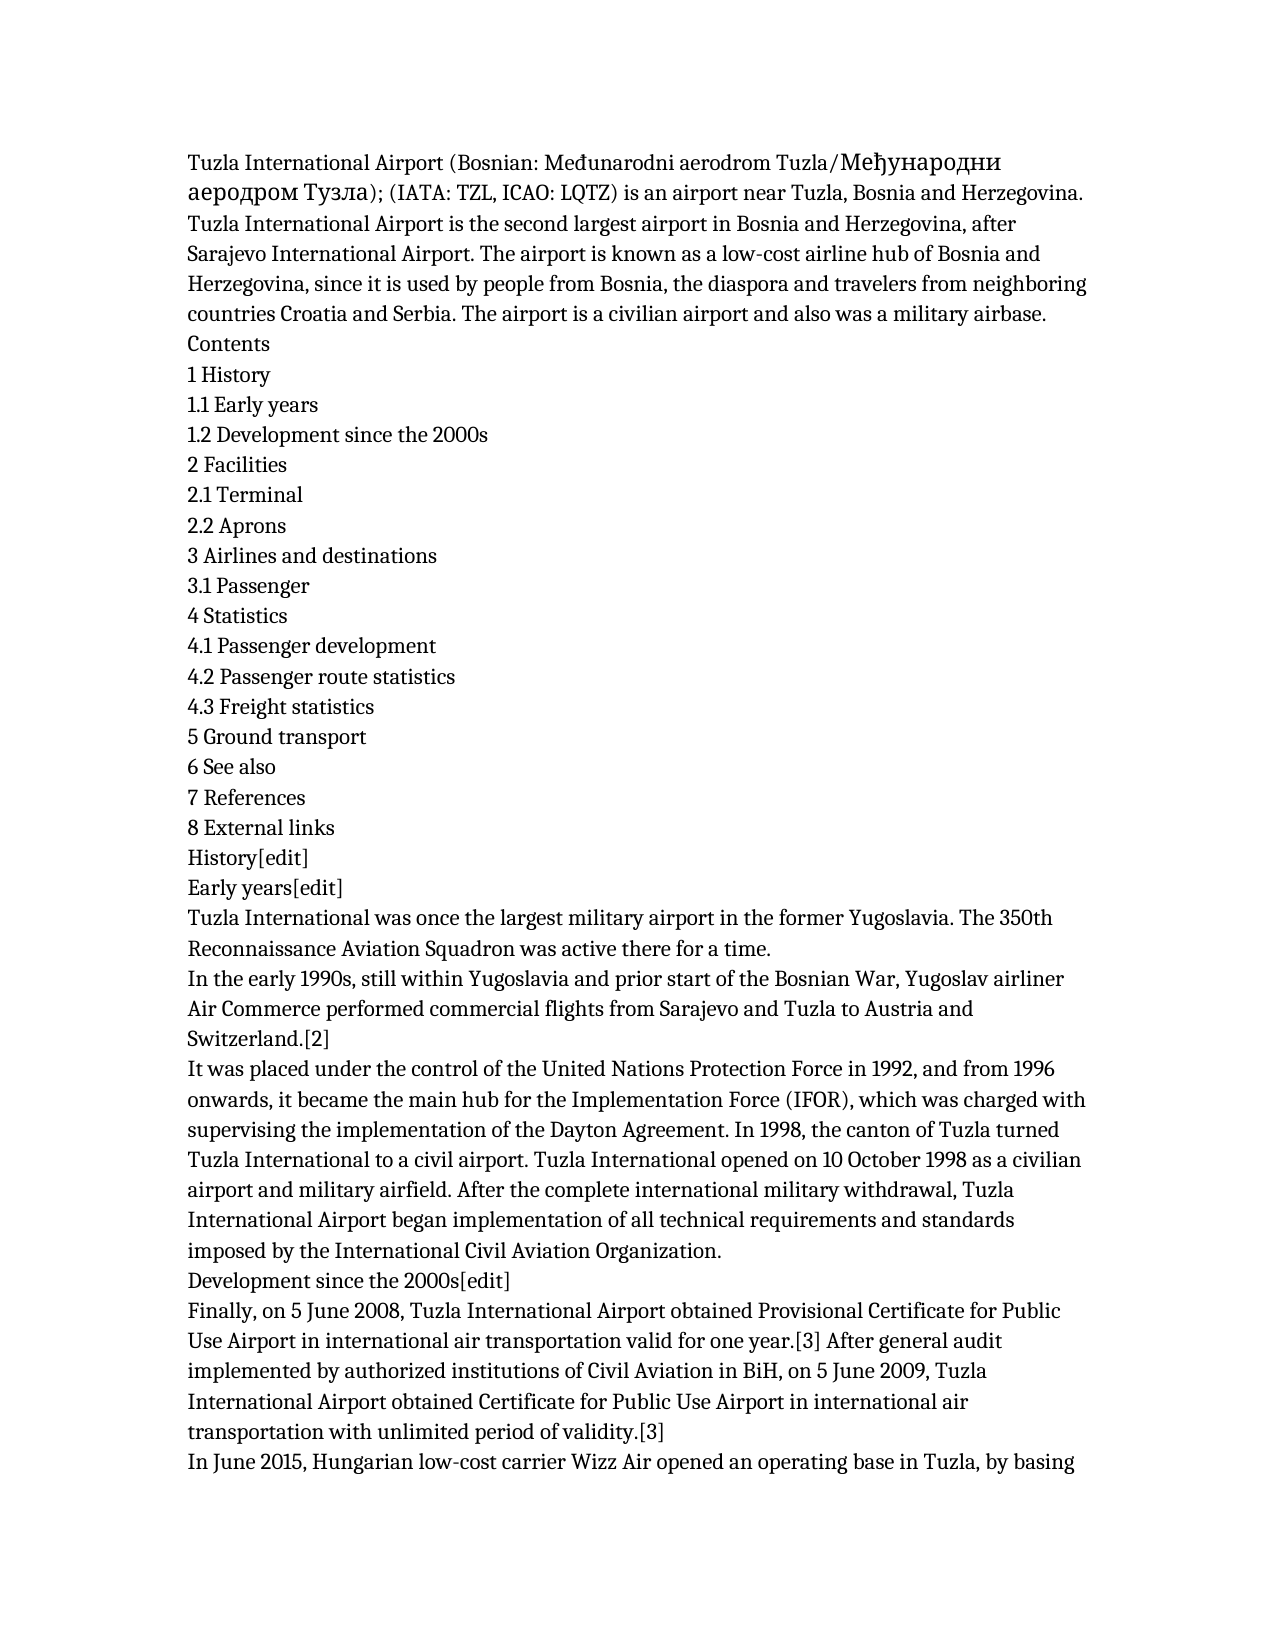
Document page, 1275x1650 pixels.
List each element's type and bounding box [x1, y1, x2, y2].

text [187, 150, 1087, 1475]
